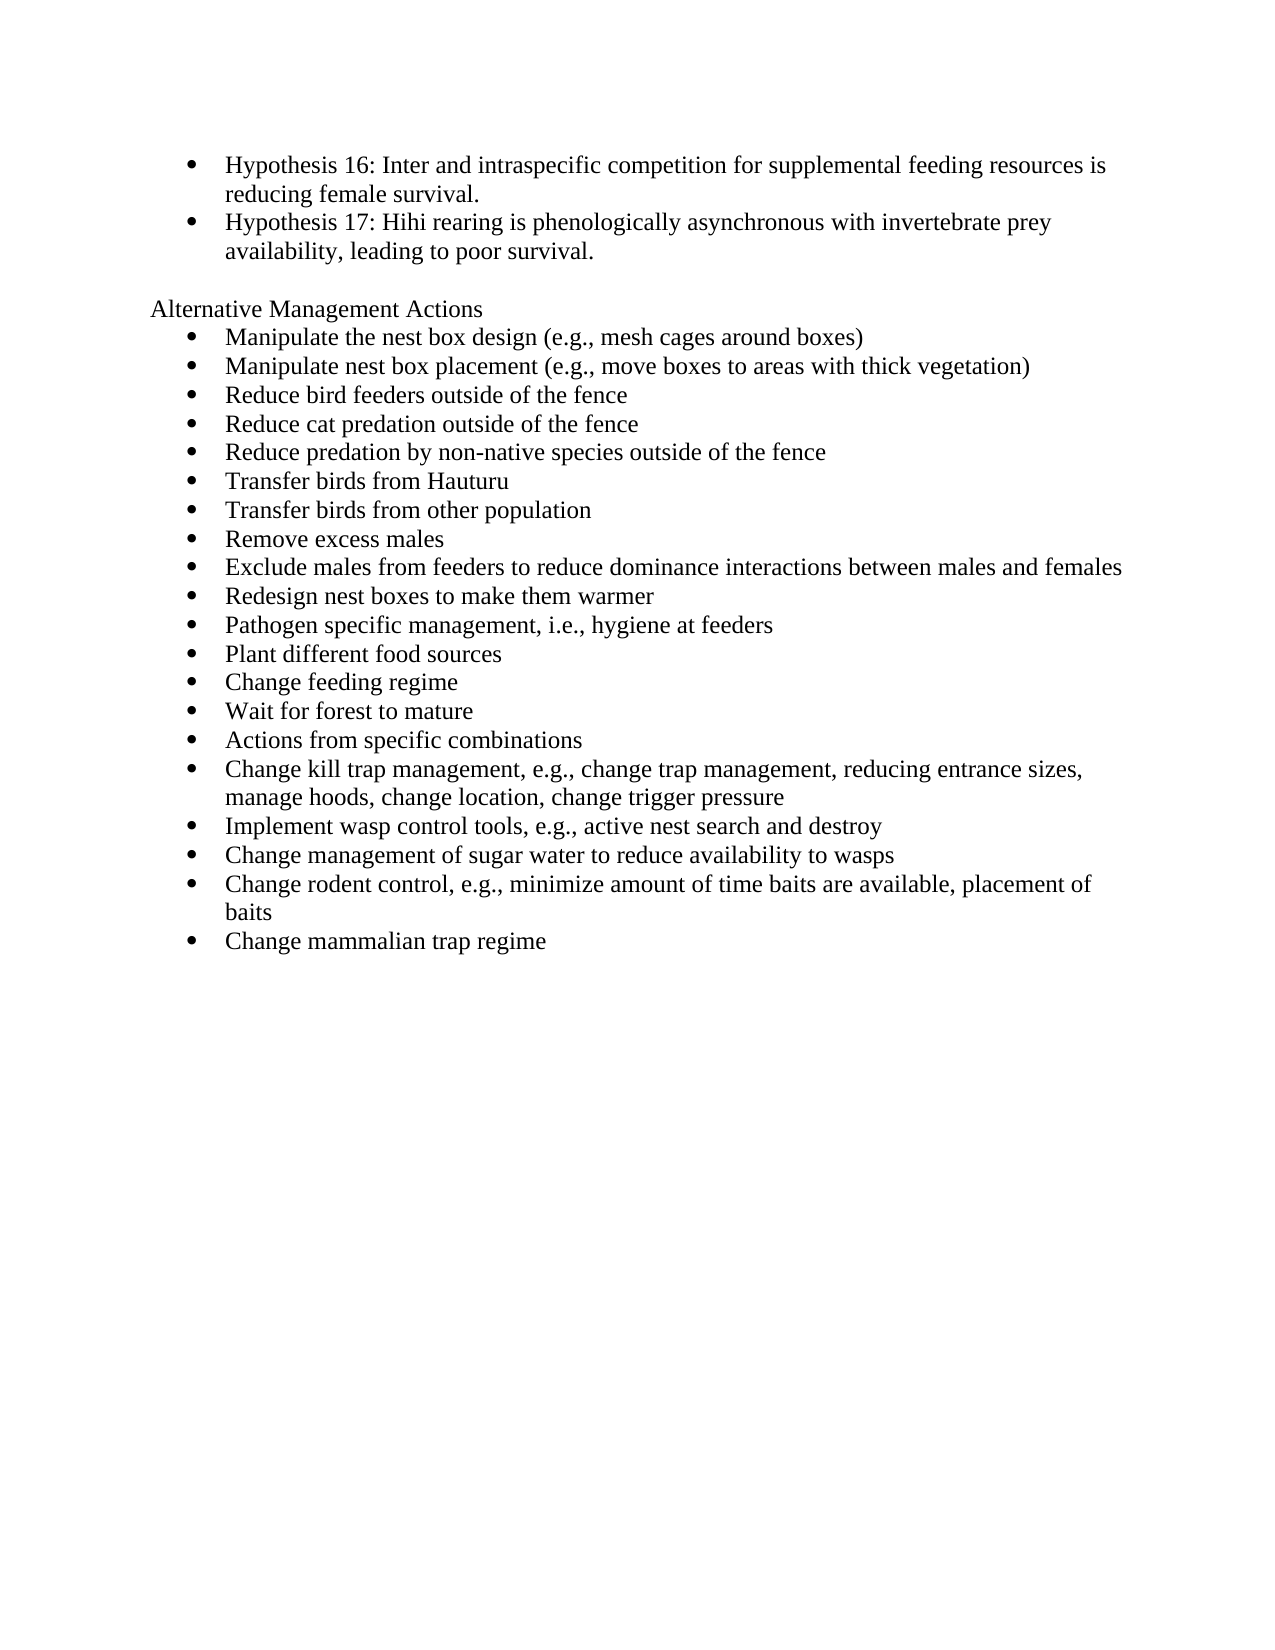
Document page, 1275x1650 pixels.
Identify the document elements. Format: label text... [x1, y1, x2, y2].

list Change rodent control, e.g., minimize amount of time baits are available, placement of baits [187, 869, 1125, 926]
list Plant different food sources [187, 639, 1125, 667]
list Reduce cat predation outside of the fence [187, 409, 1125, 437]
list Wait for forest to mature [187, 696, 1125, 725]
list Hypothesis 16: Inter and intraspecific competition for supplemental feeding resources is reducing female survival. [187, 150, 1125, 207]
list Implement wasp control tools, e.g., active nest search and destroy [187, 811, 1125, 840]
list Remove excess males [187, 524, 1125, 552]
list Change feeding regime [187, 667, 1125, 696]
list Change management of sugar water to reduce availability to wasps [187, 840, 1125, 869]
list Manipulate nest box placement (e.g., move boxes to areas with thick vegetation) [187, 351, 1125, 380]
list Reduce predation by non-native species outside of the fence [187, 437, 1125, 466]
list Change kill trap management, e.g., change trap management, reducing entrance sizes, manage hoods, change location, change trigger pressure [187, 754, 1125, 811]
list Hypothesis 17: Hihi rearing is phenologically asynchronous with invertebrate prey availability, leading to poor survival. [187, 207, 1125, 265]
text Alternative Management Actions [150, 294, 1125, 322]
list Pathogen specific management, i.e., hygiene at feeders [187, 610, 1125, 639]
list Manipulate the nest box design (e.g., mesh cages around boxes) [187, 322, 1125, 351]
list Exclude males from feeders to reduce dominance interactions between males and females [187, 552, 1125, 581]
list Redesign nest boxes to make them warmer [187, 581, 1125, 610]
list Transfer birds from other population [187, 495, 1125, 524]
list Change mammalian trap regime [187, 926, 1125, 955]
list Actions from specific combinations [187, 725, 1125, 754]
list Reduce bird feeders outside of the fence [187, 380, 1125, 409]
list Transfer birds from Hauturu [187, 466, 1125, 495]
